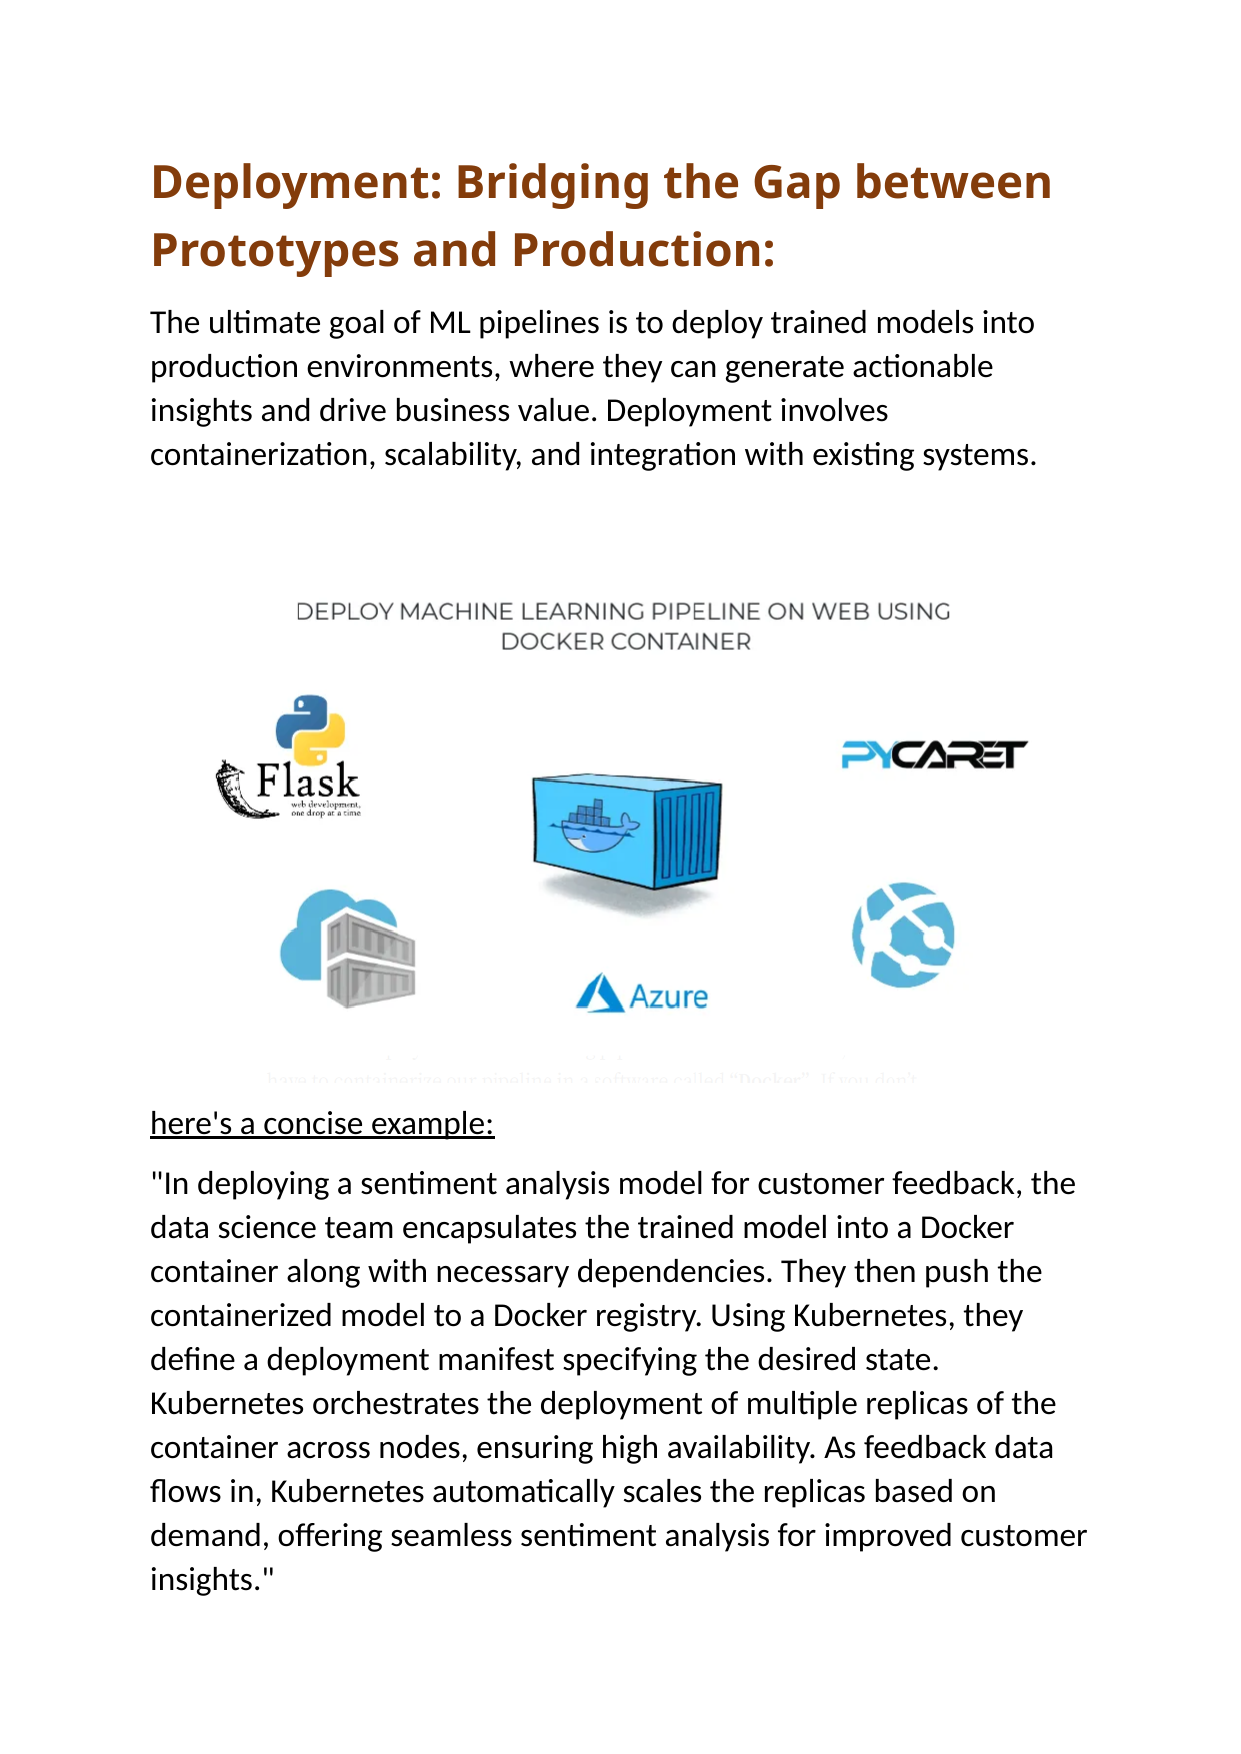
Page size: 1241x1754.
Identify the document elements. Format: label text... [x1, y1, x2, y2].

text here's a concise example: [150, 1102, 1090, 1142]
text The ultimate goal of ML pipelines is to deploy trained models into production environments, where they can generate actionable insights and drive business value. Deployment involves containerization, scalability, and integration with existing systems. [150, 301, 1090, 474]
text "In deploying a sentiment analysis model for customer feedback, the data science team encapsulates the trained model into a Docker container along with necessary dependencies. They then push the containerized model to a Docker registry. Using Kubernetes, they define a deployment manifest specifying the desired state. Kubernetes orchestrates the deployment of multiple replicas of the container across nodes, ensuring high availability. As feedback data flows in, Kubernetes automatically scales the replicas based on demand, offering seamless sentiment analysis for improved customer insights." [150, 1162, 1090, 1599]
text Deployment: Bridging the Gap between Prototypes and Production: [150, 150, 1090, 280]
picture [150, 554, 1090, 1083]
